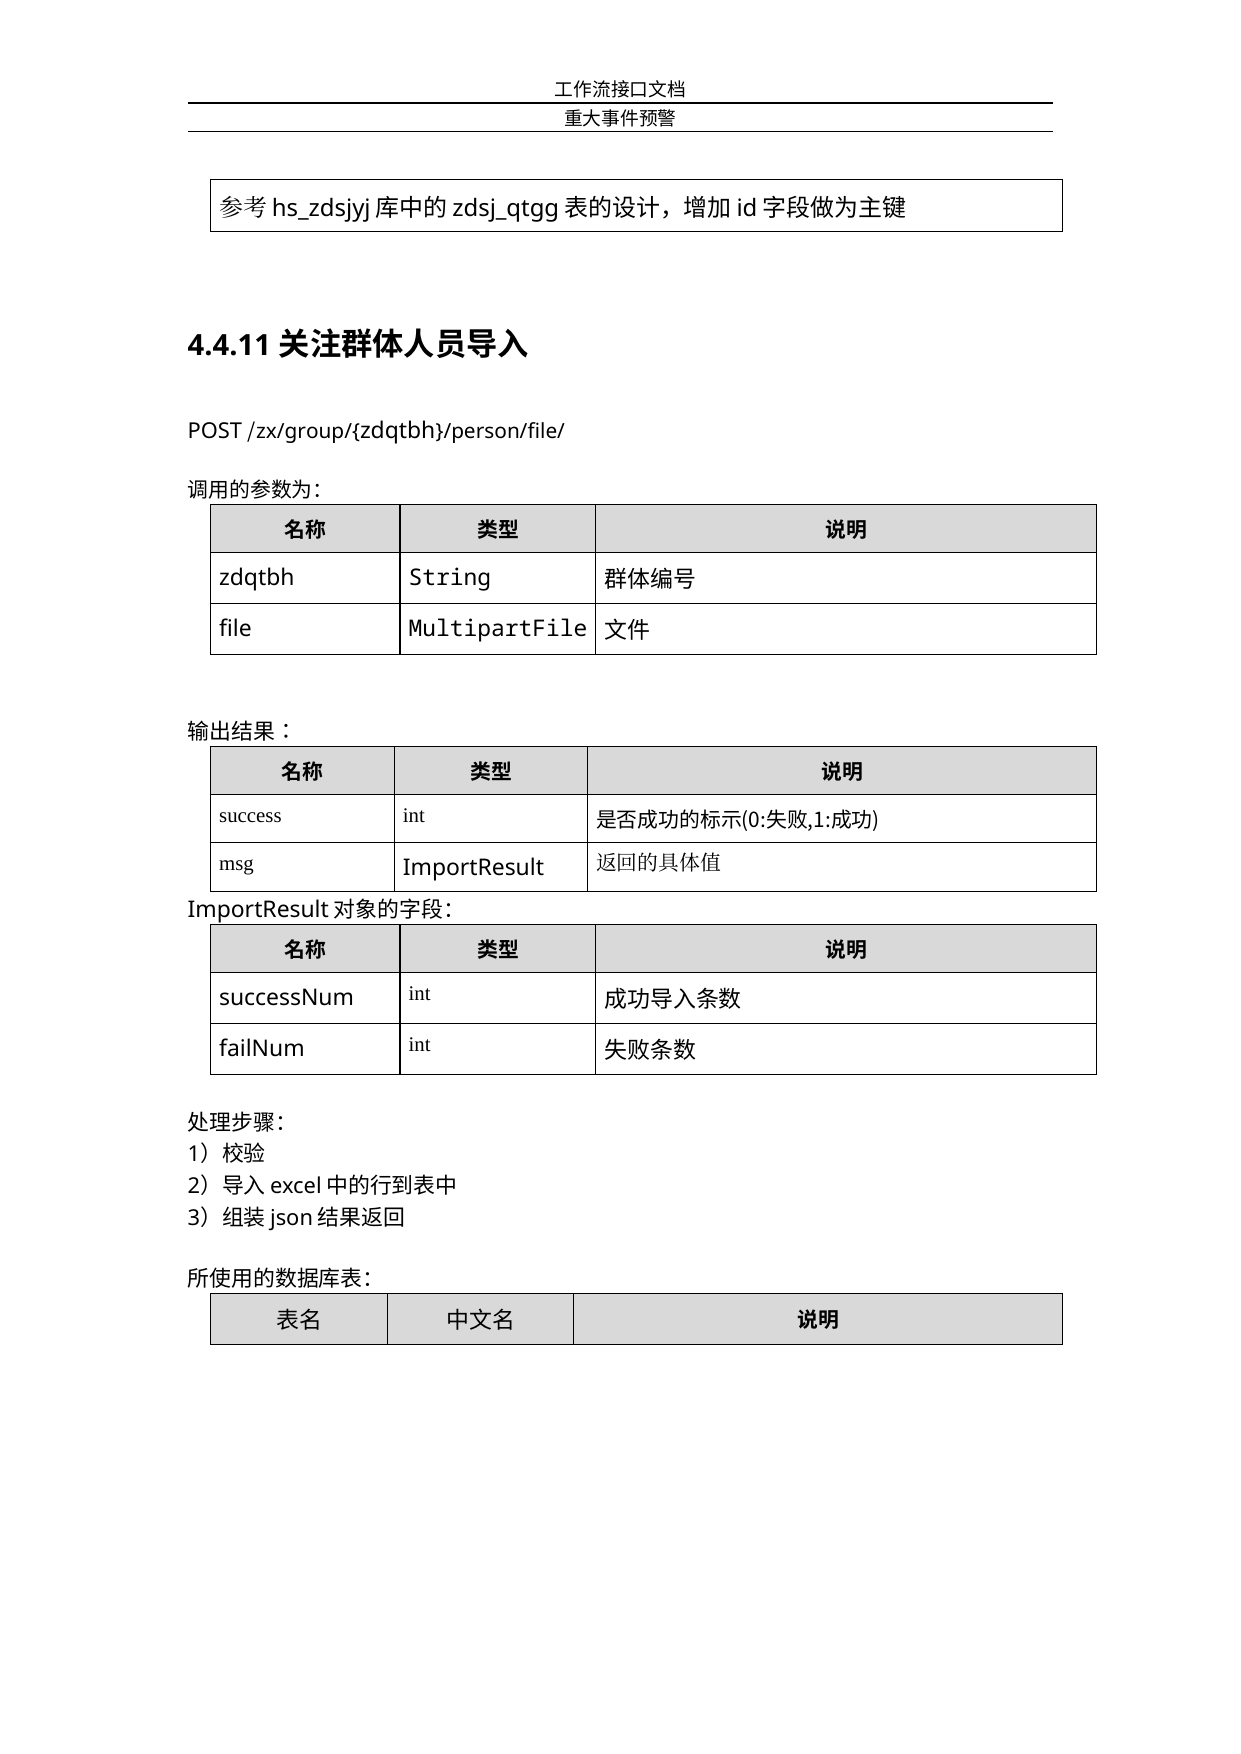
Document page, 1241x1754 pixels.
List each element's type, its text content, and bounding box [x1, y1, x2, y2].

list 1）校验 [187, 1136, 1053, 1168]
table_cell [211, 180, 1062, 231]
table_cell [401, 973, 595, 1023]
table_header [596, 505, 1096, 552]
text POST /zx/group/{zdqtbh}/person/file/ [187, 414, 1053, 445]
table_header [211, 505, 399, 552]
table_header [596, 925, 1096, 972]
list 所使用的数据库表： [187, 1261, 1053, 1293]
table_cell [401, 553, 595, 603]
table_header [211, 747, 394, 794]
list 2）导入excel中的行到表中 [187, 1168, 1053, 1200]
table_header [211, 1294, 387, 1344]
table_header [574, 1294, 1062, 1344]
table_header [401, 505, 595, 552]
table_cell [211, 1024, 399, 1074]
text ImportResult对象的字段： [187, 892, 1053, 924]
list 4.4.11 关注群体人员导入 [187, 319, 1053, 364]
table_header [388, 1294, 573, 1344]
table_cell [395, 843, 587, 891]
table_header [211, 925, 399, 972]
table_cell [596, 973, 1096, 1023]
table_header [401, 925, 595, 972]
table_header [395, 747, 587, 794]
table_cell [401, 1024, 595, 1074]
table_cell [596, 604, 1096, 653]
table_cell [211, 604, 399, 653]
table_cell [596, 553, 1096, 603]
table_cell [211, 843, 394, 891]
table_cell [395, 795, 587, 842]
list 3）组装json结果返回 [187, 1200, 1053, 1231]
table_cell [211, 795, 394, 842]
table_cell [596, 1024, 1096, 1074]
text 输出结果： [187, 714, 1053, 746]
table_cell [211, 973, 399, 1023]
text 调用的参数为： [187, 473, 1053, 504]
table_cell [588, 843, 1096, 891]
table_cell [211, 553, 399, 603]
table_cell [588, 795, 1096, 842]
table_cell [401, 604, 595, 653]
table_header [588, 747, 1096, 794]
text 处理步骤： [187, 1104, 1053, 1136]
